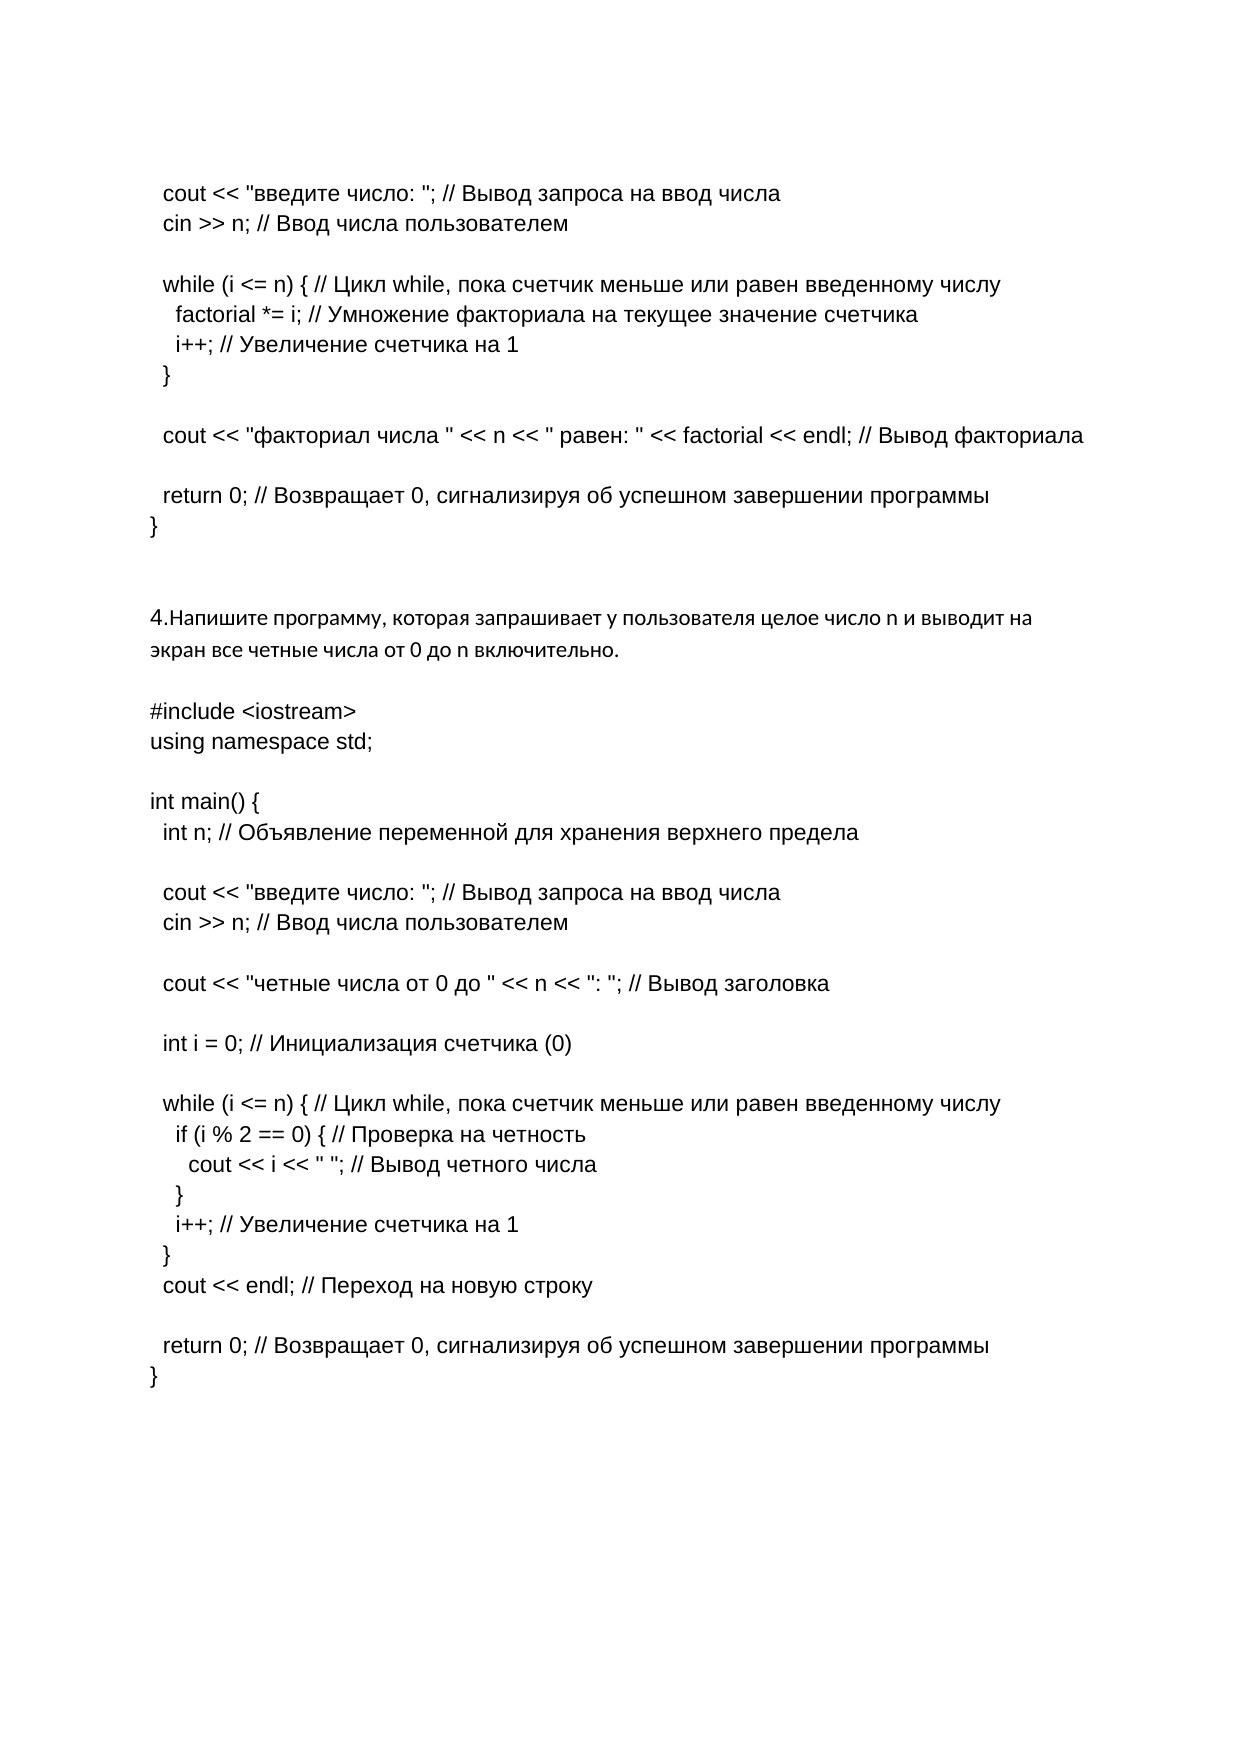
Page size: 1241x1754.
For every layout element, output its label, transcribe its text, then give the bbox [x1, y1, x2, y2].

text } [150, 361, 1090, 388]
text cin >> n; // Ввод числа пользователем [150, 210, 1090, 237]
text #include <iostream> [150, 698, 1090, 724]
text cout << "четные числа от 0 до " << n << ": "; // Вывод заголовка [150, 969, 1090, 996]
text using namespace std; [150, 728, 1090, 754]
text int main() { [150, 788, 1090, 815]
text return 0; // Возвращает 0, сигнализируя об успешном завершении программы [150, 1332, 1090, 1358]
text } [150, 512, 1090, 539]
text } [150, 1241, 1090, 1268]
text factorial *= i; // Умножение факториала на текущее значение счетчика [150, 301, 1090, 327]
text i++; // Увеличение счетчика на 1 [150, 1211, 1090, 1238]
text cout << "введите число: "; // Вывод запроса на ввод числа [150, 180, 1090, 207]
text cout << "введите число: "; // Вывод запроса на ввод числа [150, 879, 1090, 905]
text int i = 0; // Инициализация счетчика (0) [150, 1030, 1090, 1056]
text cin >> n; // Ввод числа пользователем [150, 909, 1090, 936]
text cout << "факториал числа " << n << " равен: " << factorial << endl; // Вывод факториала [150, 422, 1090, 448]
text while (i <= n) { // Цикл while, пока счетчик меньше или равен введенному числу [150, 1090, 1090, 1117]
text 4.Напишите программу, которая запрашивает у пользователя целое число n и выводит на экран все четные числа от 0 до n включительно. [150, 603, 1090, 663]
text while (i <= n) { // Цикл while, пока счетчик меньше или равен введенному числу [150, 271, 1090, 297]
text cout << endl; // Переход на новую строку [150, 1272, 1090, 1298]
text return 0; // Возвращает 0, сигнализируя об успешном завершении программы [150, 482, 1090, 509]
text if (i % 2 == 0) { // Проверка на четность [150, 1121, 1090, 1147]
text i++; // Увеличение счетчика на 1 [150, 331, 1090, 358]
text cout << i << " "; // Вывод четного числа [150, 1151, 1090, 1177]
text } [150, 1181, 1090, 1207]
text int n; // Объявление переменной для хранения верхнего предела [150, 818, 1090, 845]
text } [150, 1362, 1090, 1389]
